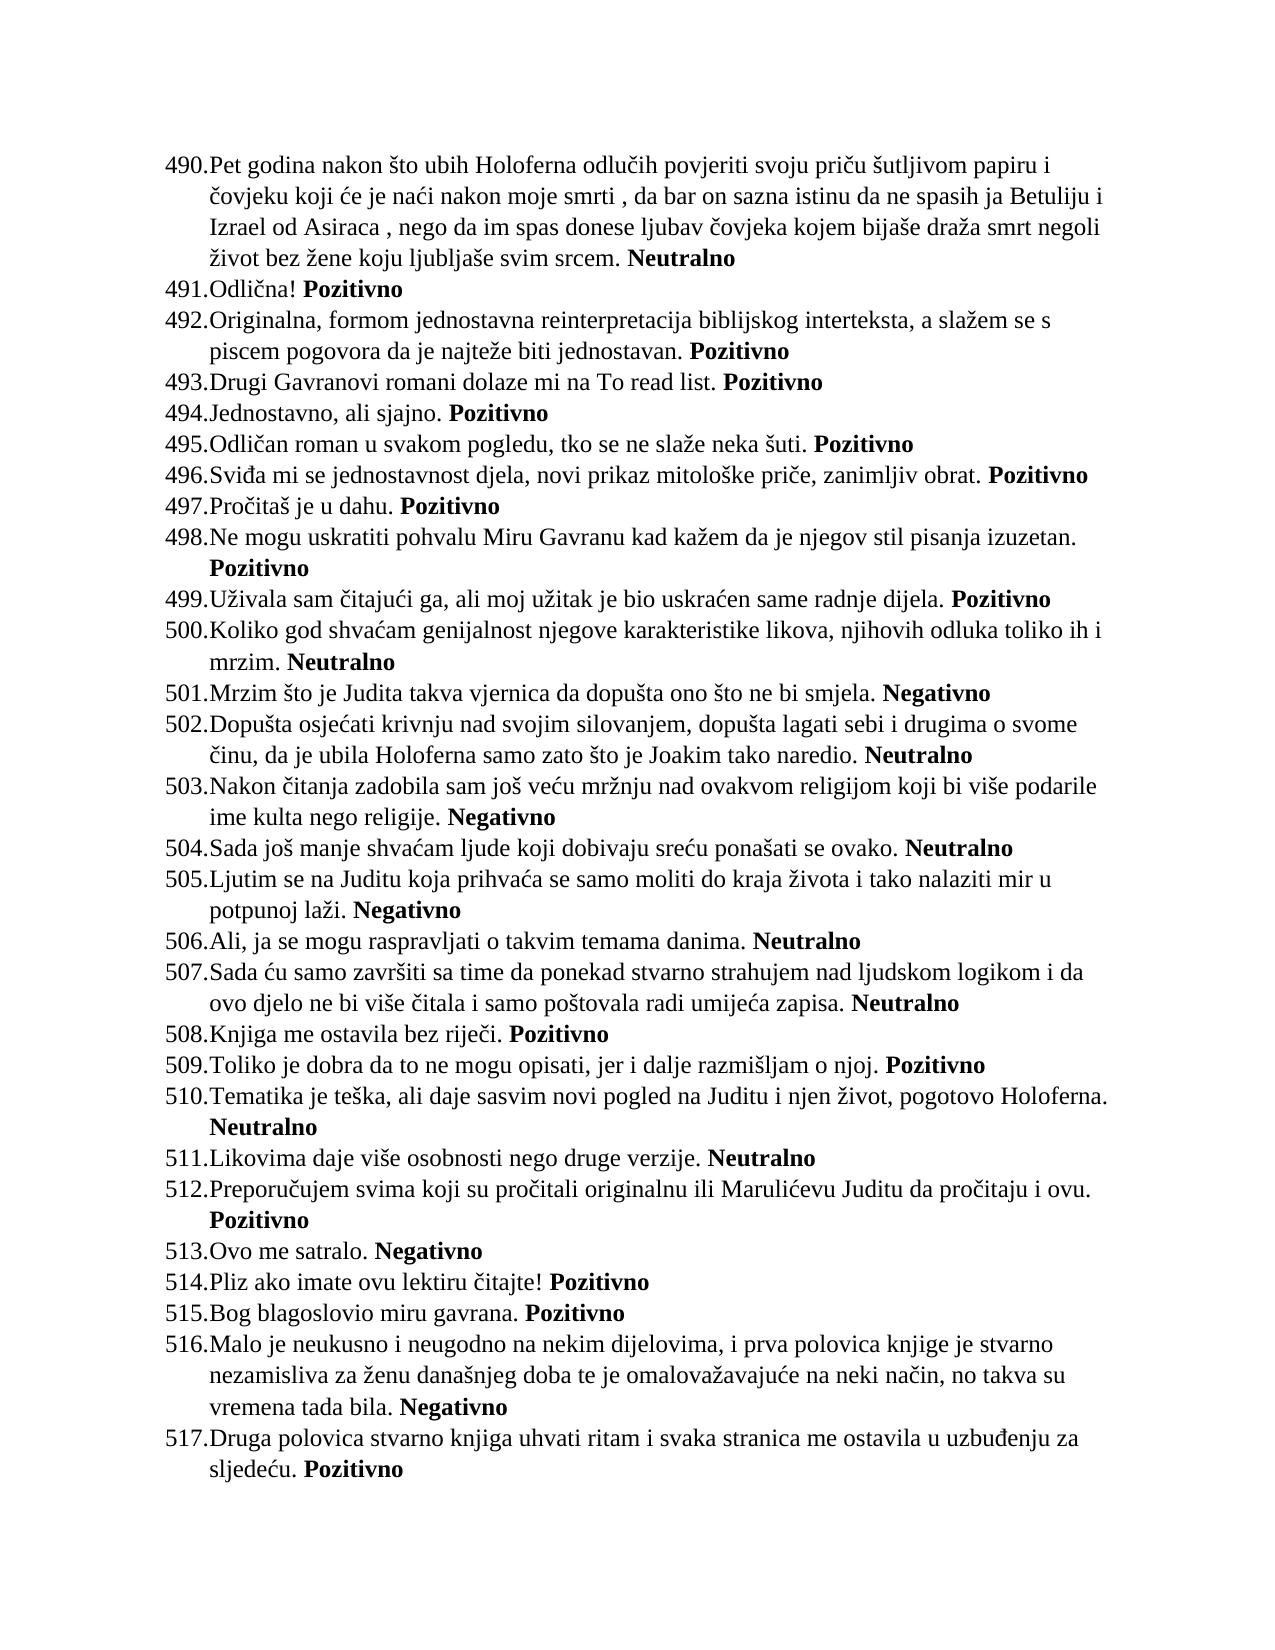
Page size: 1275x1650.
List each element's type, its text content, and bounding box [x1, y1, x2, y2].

list Drugi Gavranovi romani dolaze mi na To read list. Pozitivno [165, 367, 1125, 396]
list Ne mogu uskratiti pohvalu Miru Gavranu kad kažem da je njegov stil pisanja izuzetan. Pozitivno [165, 522, 1125, 582]
list Knjiga me ostavila bez riječi. Pozitivno [165, 1019, 1125, 1048]
list Preporučujem svima koji su pročitali originalnu ili Marulićevu Juditu da pročitaju i ovu. Pozitivno [165, 1174, 1125, 1234]
list Sviđa mi se jednostavnost djela, novi prikaz mitološke priče, zanimljiv obrat. Pozitivno [165, 460, 1125, 489]
list Mrzim što je Judita takva vjernica da dopušta ono što ne bi smjela. Negativno [165, 678, 1125, 706]
list Pliz ako imate ovu lektiru čitajte! Pozitivno [165, 1267, 1125, 1296]
list Malo je neukusno i neugodno na nekim dijelovima, i prva polovica knjige je stvarno nezamisliva za ženu današnjeg doba te je omalovažavajuće na neki način, no takva su vremena tada bila. Negativno [165, 1329, 1125, 1420]
list Dopušta osjećati krivnju nad svojim silovanjem, dopušta lagati sebi i drugima o svome činu, da je ubila Holoferna samo zato što je Joakim tako naredio. Neutralno [165, 709, 1125, 768]
list Ali, ja se mogu raspravljati o takvim temama danima. Neutralno [165, 926, 1125, 955]
list Ljutim se na Juditu koja prihvaća se samo moliti do kraja života i tako nalaziti mir u potpunoj laži. Negativno [165, 864, 1125, 924]
list Likovima daje više osobnosti nego druge verzije. Neutralno [165, 1143, 1125, 1172]
list Pročitaš je u dahu. Pozitivno [165, 491, 1125, 520]
list Bog blagoslovio miru gavrana. Pozitivno [165, 1298, 1125, 1327]
list Odlična! Pozitivno [165, 274, 1125, 303]
list Jednostavno, ali sjajno. Pozitivno [165, 398, 1125, 427]
list Uživala sam čitajući ga, ali moj užitak je bio uskraćen same radnje dijela. Pozitivno [165, 584, 1125, 613]
list Tematika je teška, ali daje sasvim novi pogled na Juditu i njen život, pogotovo Holoferna. Neutralno [165, 1081, 1125, 1141]
list Odličan roman u svakom pogledu, tko se ne slaže neka šuti. Pozitivno [165, 429, 1125, 458]
list Toliko je dobra da to ne mogu opisati, jer i dalje razmišljam o njoj. Pozitivno [165, 1050, 1125, 1079]
list Pet godina nakon što ubih Holoferna odlučih povjeriti svoju priču šutljivom papiru i čovjeku koji će je naći nakon moje smrti , da bar on sazna istinu da ne spasih ja Betuliju i Izrael od Asiraca , nego da im spas donese ljubav čovjeka kojem bijaše draža smrt negoli život bez žene koju ljubljaše svim srcem. Neutralno [165, 150, 1125, 272]
list Originalna, formom jednostavna reinterpretacija biblijskog interteksta, a slažem se s piscem pogovora da je najteže biti jednostavan. Pozitivno [165, 305, 1125, 365]
list Nakon čitanja zadobila sam još veću mržnju nad ovakvom religijom koji bi više podarile ime kulta nego religije. Negativno [165, 771, 1125, 831]
list Ovo me satralo. Negativno [165, 1236, 1125, 1265]
list Sada još manje shvaćam ljude koji dobivaju sreću ponašati se ovako. Neutralno [165, 833, 1125, 862]
list Koliko god shvaćam genijalnost njegove karakteristike likova, njihovih odluka toliko ih i mrzim. Neutralno [165, 616, 1125, 675]
list Sada ću samo završiti sa time da ponekad stvarno strahujem nad ljudskom logikom i da ovo djelo ne bi više čitala i samo poštovala radi umijeća zapisa. Neutralno [165, 957, 1125, 1017]
list Druga polovica stvarno knjiga uhvati ritam i svaka stranica me ostavila u uzbuđenju za sljedeću. Pozitivno [165, 1423, 1125, 1482]
